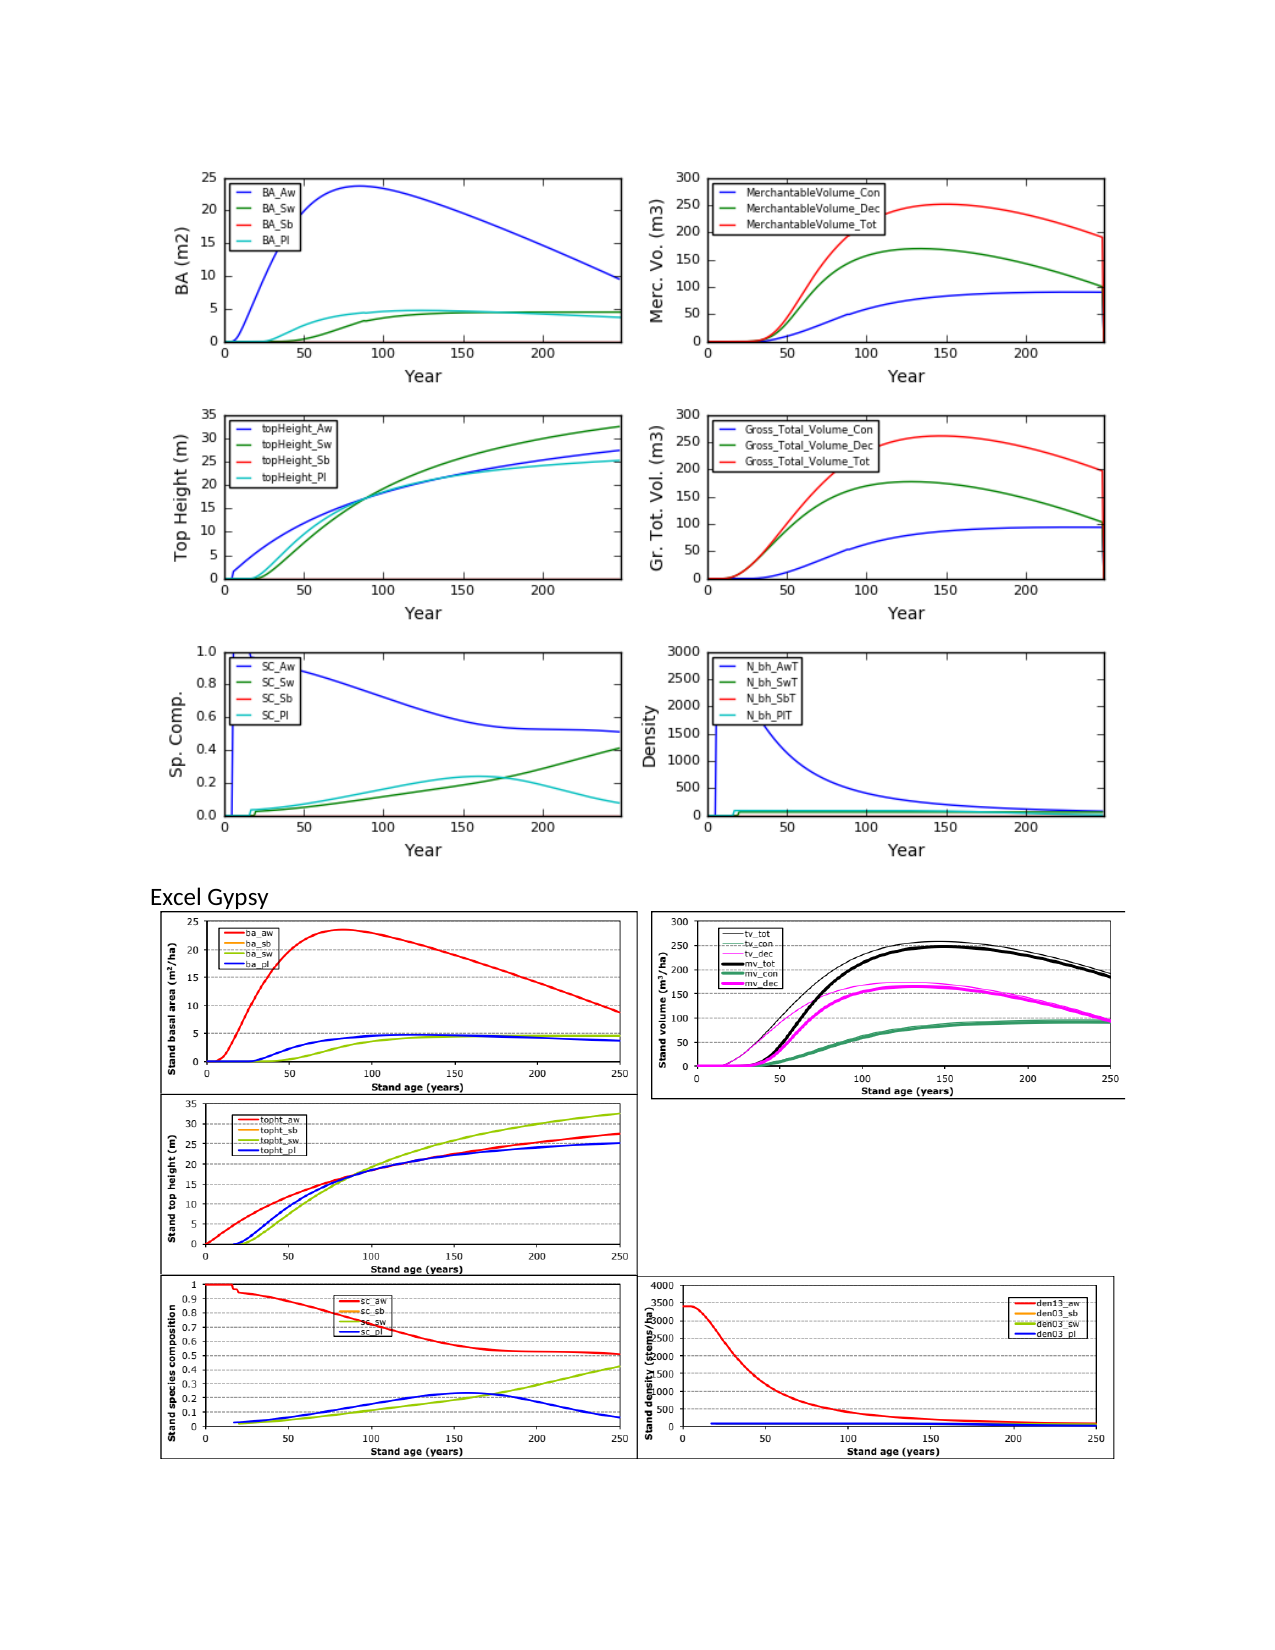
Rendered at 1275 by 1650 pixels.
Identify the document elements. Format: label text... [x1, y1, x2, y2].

text Excel Gypsy [150, 882, 1125, 911]
picture [150, 150, 1125, 882]
